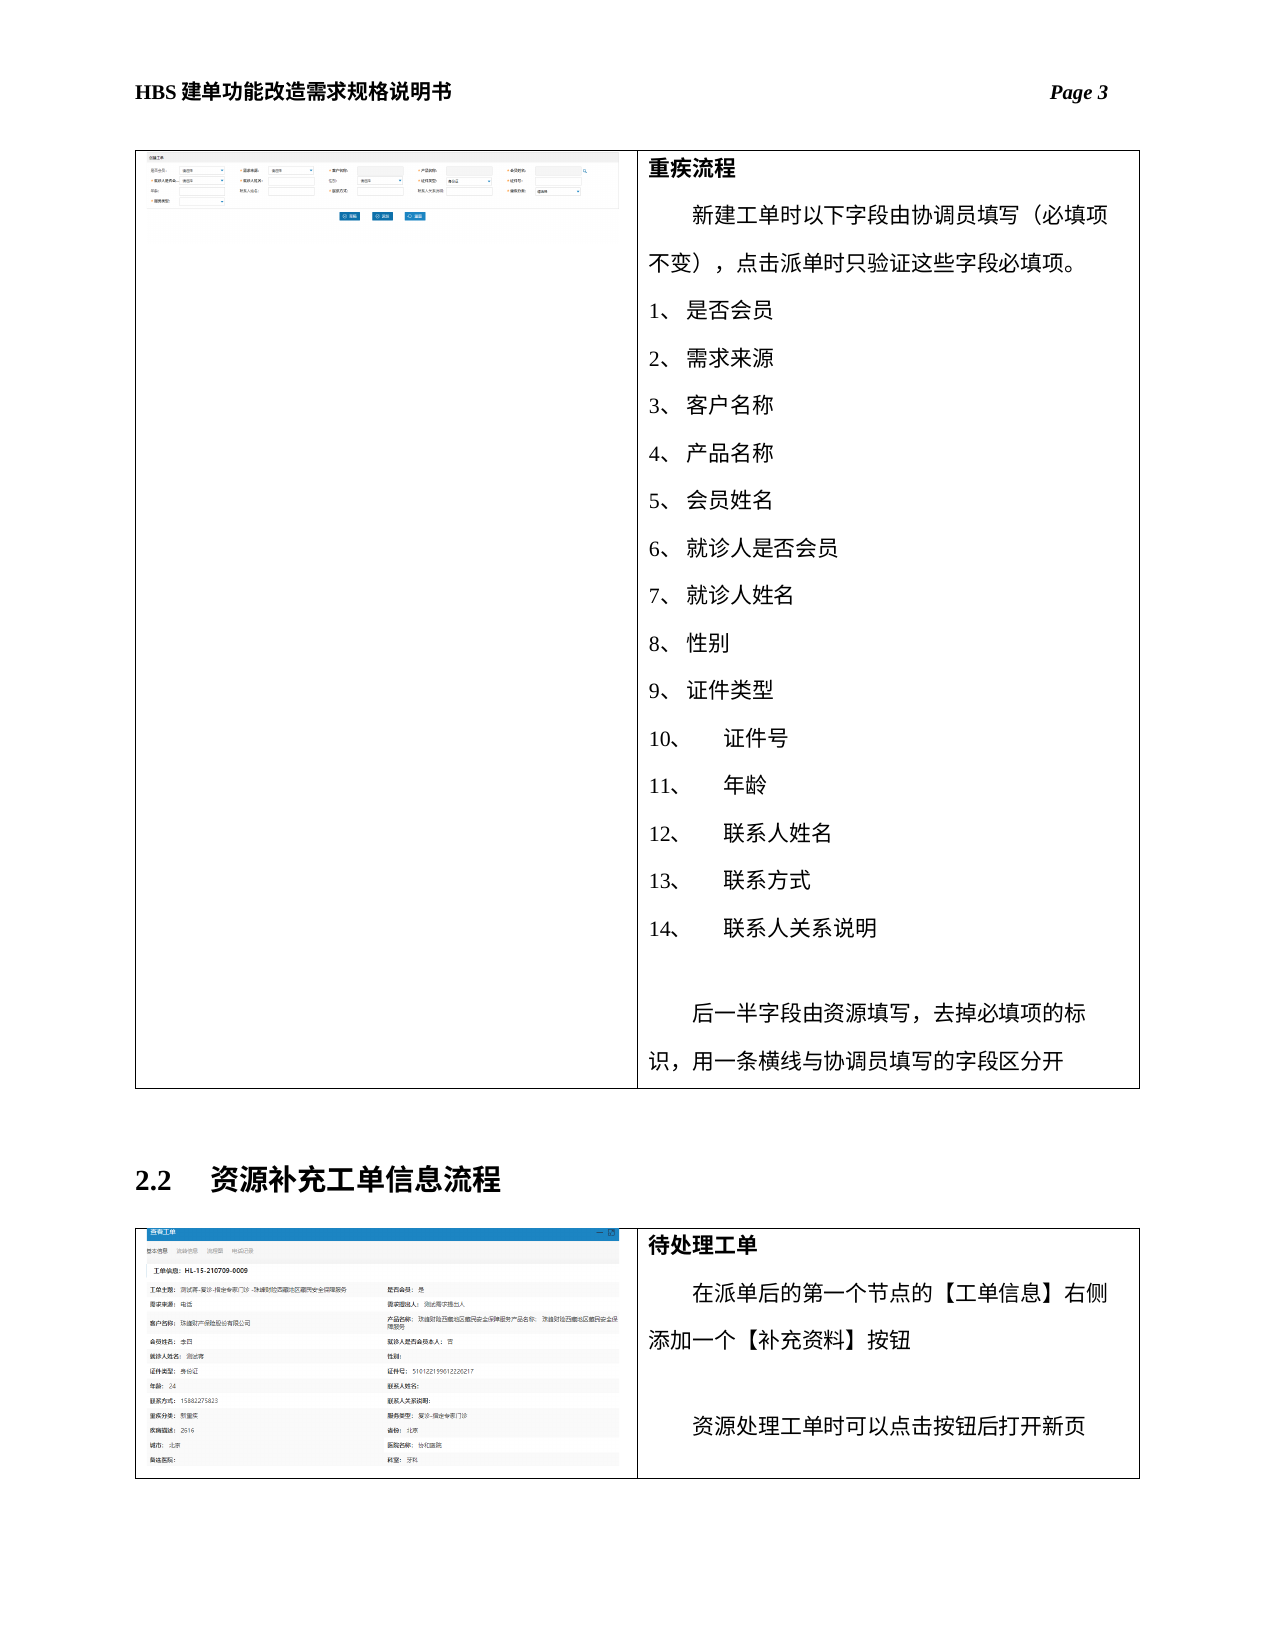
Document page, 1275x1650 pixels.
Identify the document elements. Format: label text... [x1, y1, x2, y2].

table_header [638, 1229, 1139, 1478]
picture [146, 151, 620, 244]
picture [146, 1228, 620, 1466]
table_cell 重疾流程 新建工单时以下字段由协调员填写（必填项不变），点击派单时只验证这些字段必填项。 是否会员 需求来源 客户名称 产品名称 会员姓名 就诊人是否会员 就诊人姓名 性别 证件类型 证件号 年龄 联系人姓名 联系方式 联系人关系说明 后一半字段由资源填写，去掉必填项的标识，用一条横线与协调员填写的字段区分开 [638, 151, 1139, 1088]
table_header [136, 1229, 637, 1478]
table_cell [136, 151, 637, 1088]
subtitle 资源补充工单信息流程 [135, 1156, 1140, 1198]
